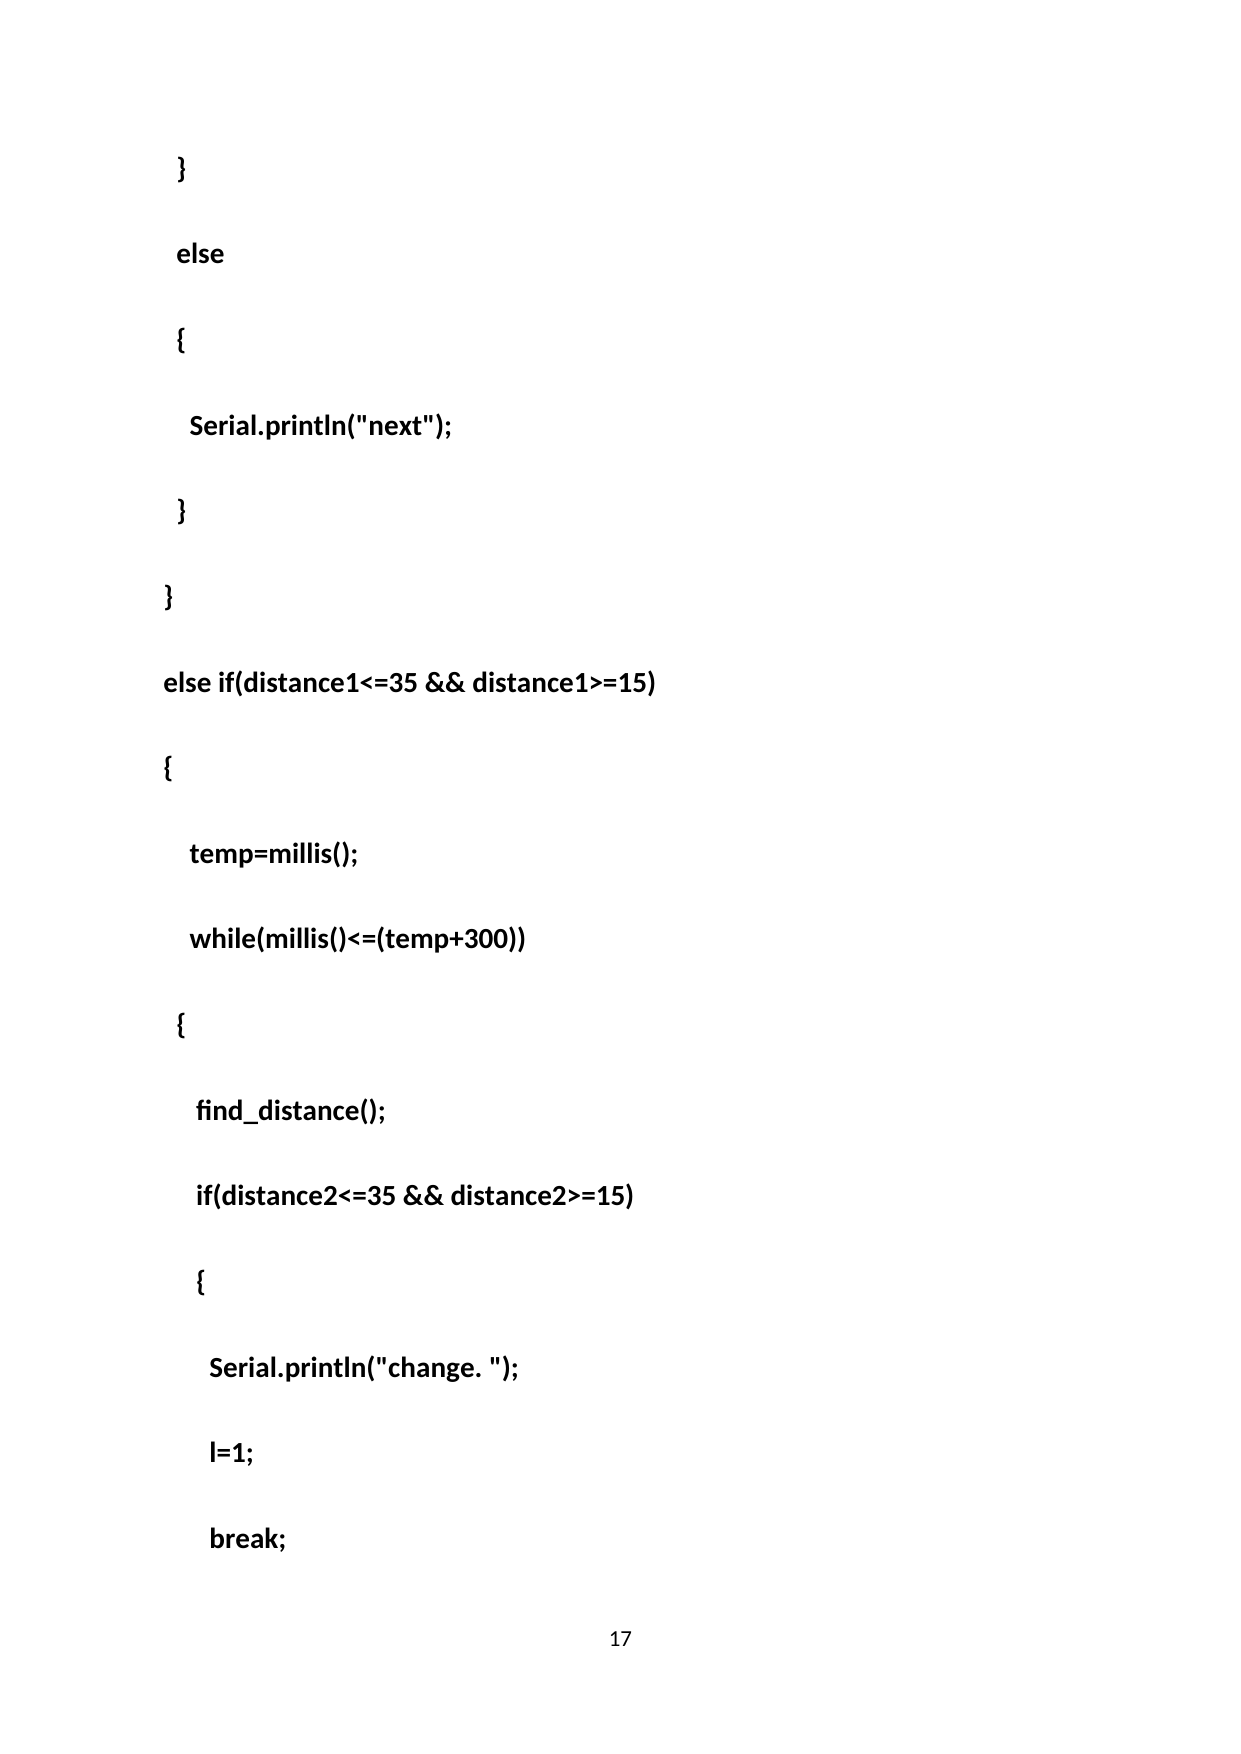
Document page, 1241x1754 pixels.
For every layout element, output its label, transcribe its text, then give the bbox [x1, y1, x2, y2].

text while(millis()<=(temp+300)) [150, 921, 1090, 956]
text } [150, 492, 1090, 528]
text l=1; [150, 1434, 1090, 1470]
text temp=millis(); [150, 835, 1090, 871]
text { [150, 749, 1090, 785]
text break; [150, 1520, 1090, 1556]
text else if(distance1<=35 && distance1>=15) [150, 664, 1090, 699]
text find_distance(); [150, 1092, 1090, 1127]
text { [150, 1263, 1090, 1299]
text } [150, 578, 1090, 614]
text else [150, 236, 1090, 271]
text Serial.println("next"); [150, 407, 1090, 442]
text } [150, 150, 1090, 186]
text { [150, 321, 1090, 357]
text Serial.println("change. "); [150, 1349, 1090, 1384]
text { [150, 1006, 1090, 1042]
text if(distance2<=35 && distance2>=15) [150, 1177, 1090, 1213]
